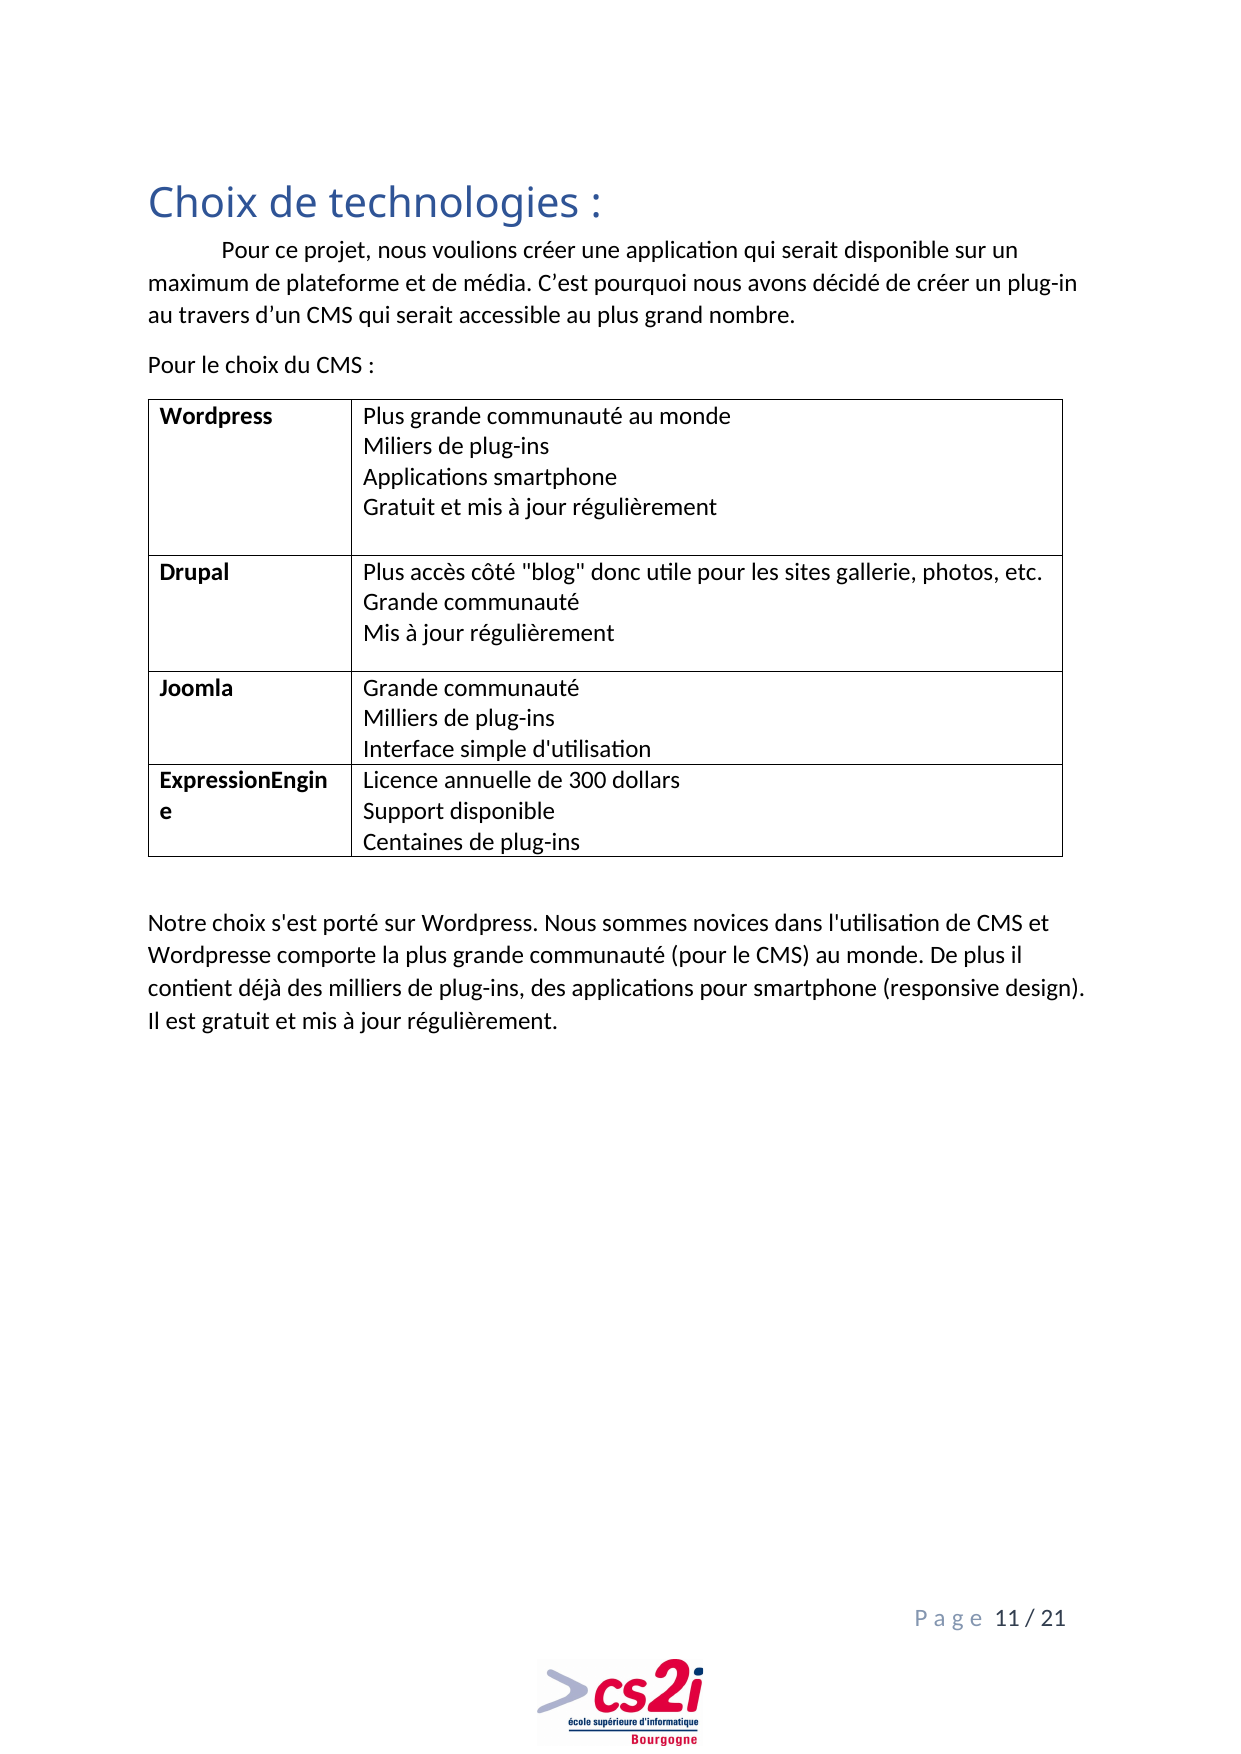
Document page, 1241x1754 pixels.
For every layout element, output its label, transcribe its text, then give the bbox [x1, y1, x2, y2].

text Pour le choix du CMS : [148, 349, 1093, 380]
table_header Wordpress [149, 400, 351, 555]
subtitle Choix de technologies : [148, 173, 1093, 229]
table_cell Plus accès côté "blog" donc utile pour les sites gallerie, photos, etc. Grande communauté Mis à jour régulièrement [352, 556, 1062, 671]
picture [537, 1659, 704, 1746]
table_cell Licence annuelle de 300 dollars Support disponible Centaines de plug-ins [352, 765, 1062, 856]
table_cell Grande communauté Milliers de plug-ins Interface simple d'utilisation [352, 672, 1062, 763]
text Notre choix s'est porté sur Wordpress. Nous sommes novices dans l'utilisation de CMS et Wordpresse comporte la plus grande communauté (pour le CMS) au monde. De plus il contient déjà des milliers de plug-ins, des applications pour smartphone (responsive design). Il est gratuit et mis à jour régulièrement. [148, 907, 1093, 1036]
table_cell ExpressionEngine [149, 765, 351, 856]
table_cell Joomla [149, 672, 351, 763]
table_header Plus grande communauté au monde Miliers de plug-ins Applications smartphone Gratuit et mis à jour régulièrement [352, 400, 1062, 555]
text Pour ce projet, nous voulions créer une application qui serait disponible sur un maximum de plateforme et de média. C’est pourquoi nous avons décidé de créer un plug-in au travers d’un CMS qui serait accessible au plus grand nombre. [148, 234, 1093, 330]
table_cell Drupal [149, 556, 351, 671]
